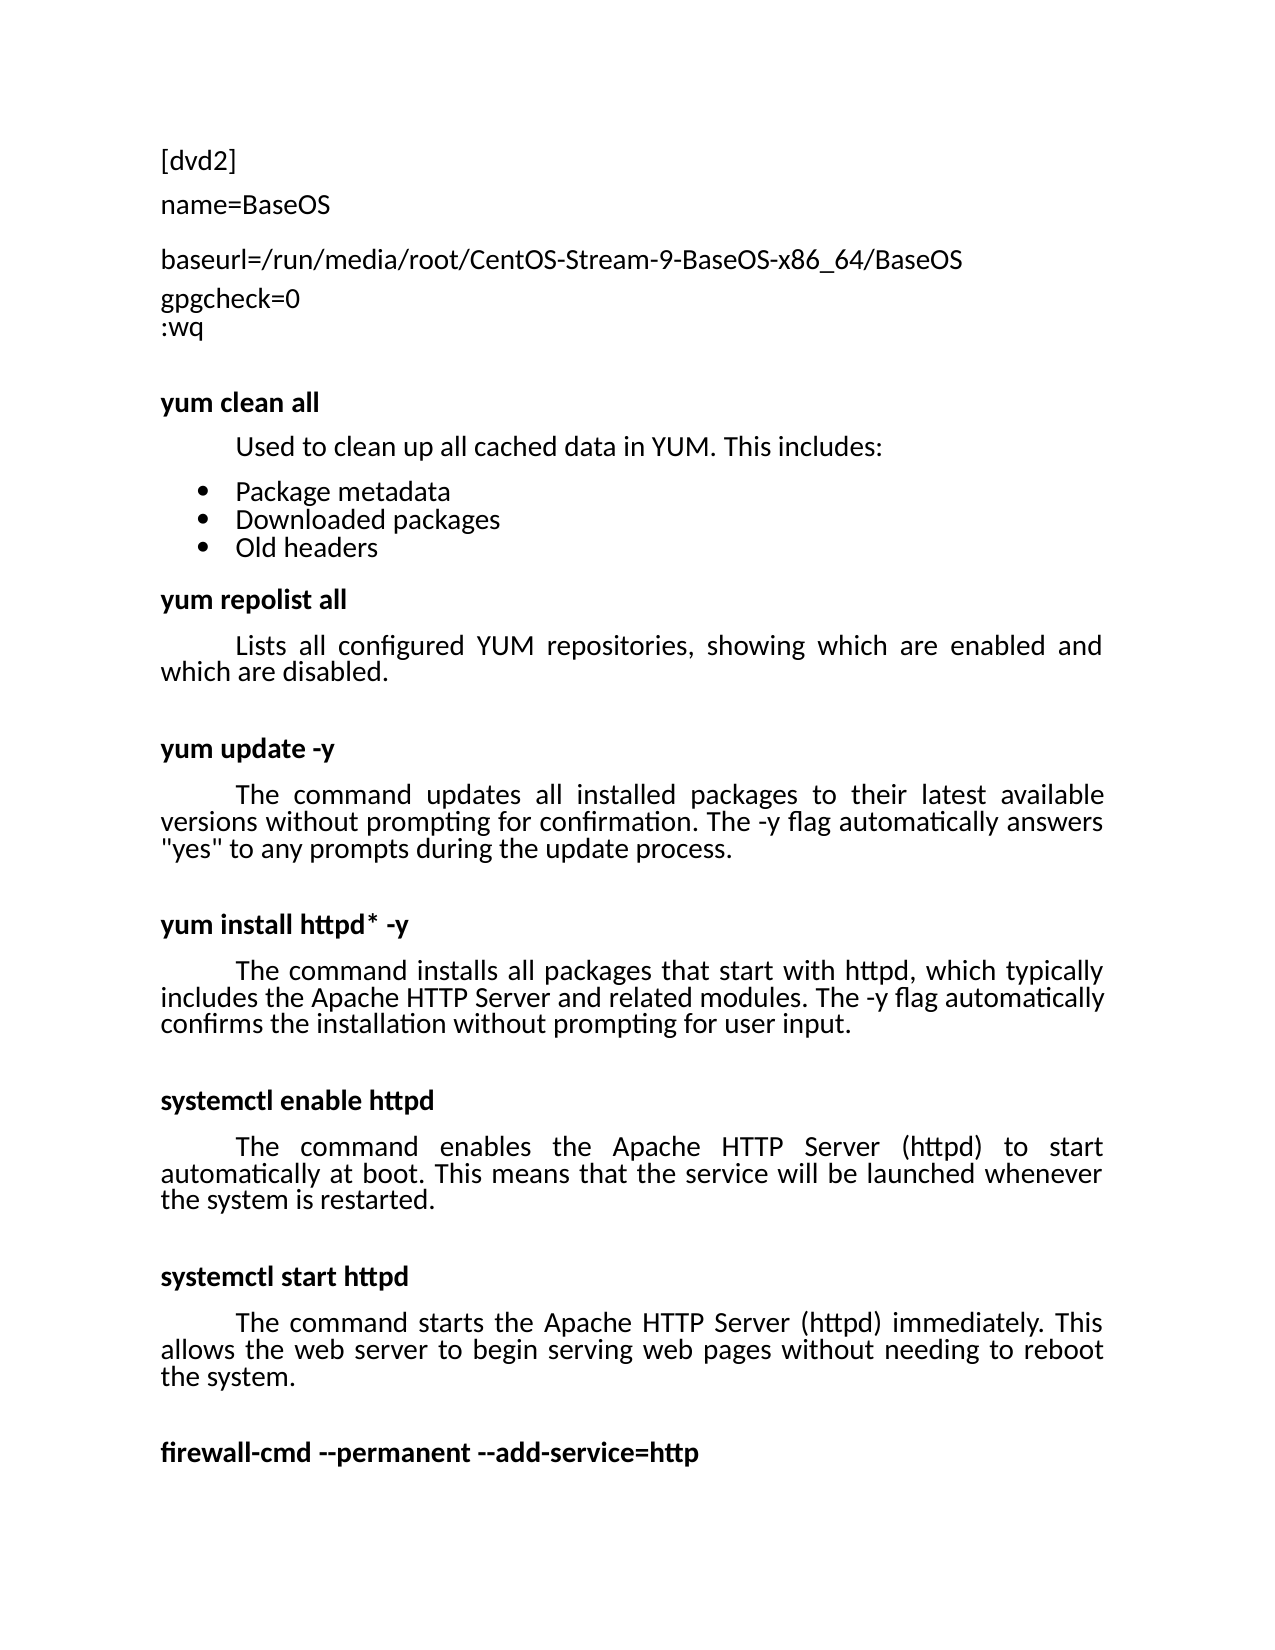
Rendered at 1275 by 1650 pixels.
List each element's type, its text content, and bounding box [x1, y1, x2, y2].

text yum repolist all [160, 589, 1125, 614]
text systemctl enable httpd [160, 1090, 1125, 1115]
text [dvd2] [160, 150, 1125, 175]
text baseurl=/run/media/root/CentOS-Stream-9-BaseOS-x86_64/BaseOS gpgcheck=0 [160, 239, 1104, 316]
text :wq [160, 317, 1125, 342]
list Package metadata [198, 482, 1125, 507]
text name=BaseOS [160, 195, 1125, 220]
text The command enables the Apache HTTP Server (httpd) to start automatically at boot. This means that the service will be launched whenever the system is restarted. [160, 1135, 1104, 1215]
list Downloaded packages [198, 509, 1125, 534]
text firewall-cmd --permanent --add-service=http [160, 1442, 1125, 1467]
text Lists all configured YUM repositories, showing which are enabled and which are disabled. [160, 634, 1104, 687]
list Old headers [198, 537, 1125, 562]
text Used to clean up all cached data in YUM. This includes: [235, 437, 1125, 462]
text yum clean all [160, 392, 1125, 417]
text The command installs all packages that start with httpd, which typically includes the Apache HTTP Server and related modules. The -y flag automatically confirms the installation without prompting for user input. [160, 959, 1104, 1039]
text yum install httpd* -y [160, 914, 1125, 939]
text The command updates all installed packages to their latest available versions without prompting for confirmation. The -y flag automatically answers "yes" to any prompts during the update process. [160, 783, 1104, 864]
text systemctl start httpd [160, 1266, 1125, 1291]
text yum update -y [160, 738, 1125, 763]
text The command starts the Apache HTTP Server (httpd) immediately. This allows the web server to begin serving web pages without needing to reboot the system. [160, 1311, 1104, 1392]
